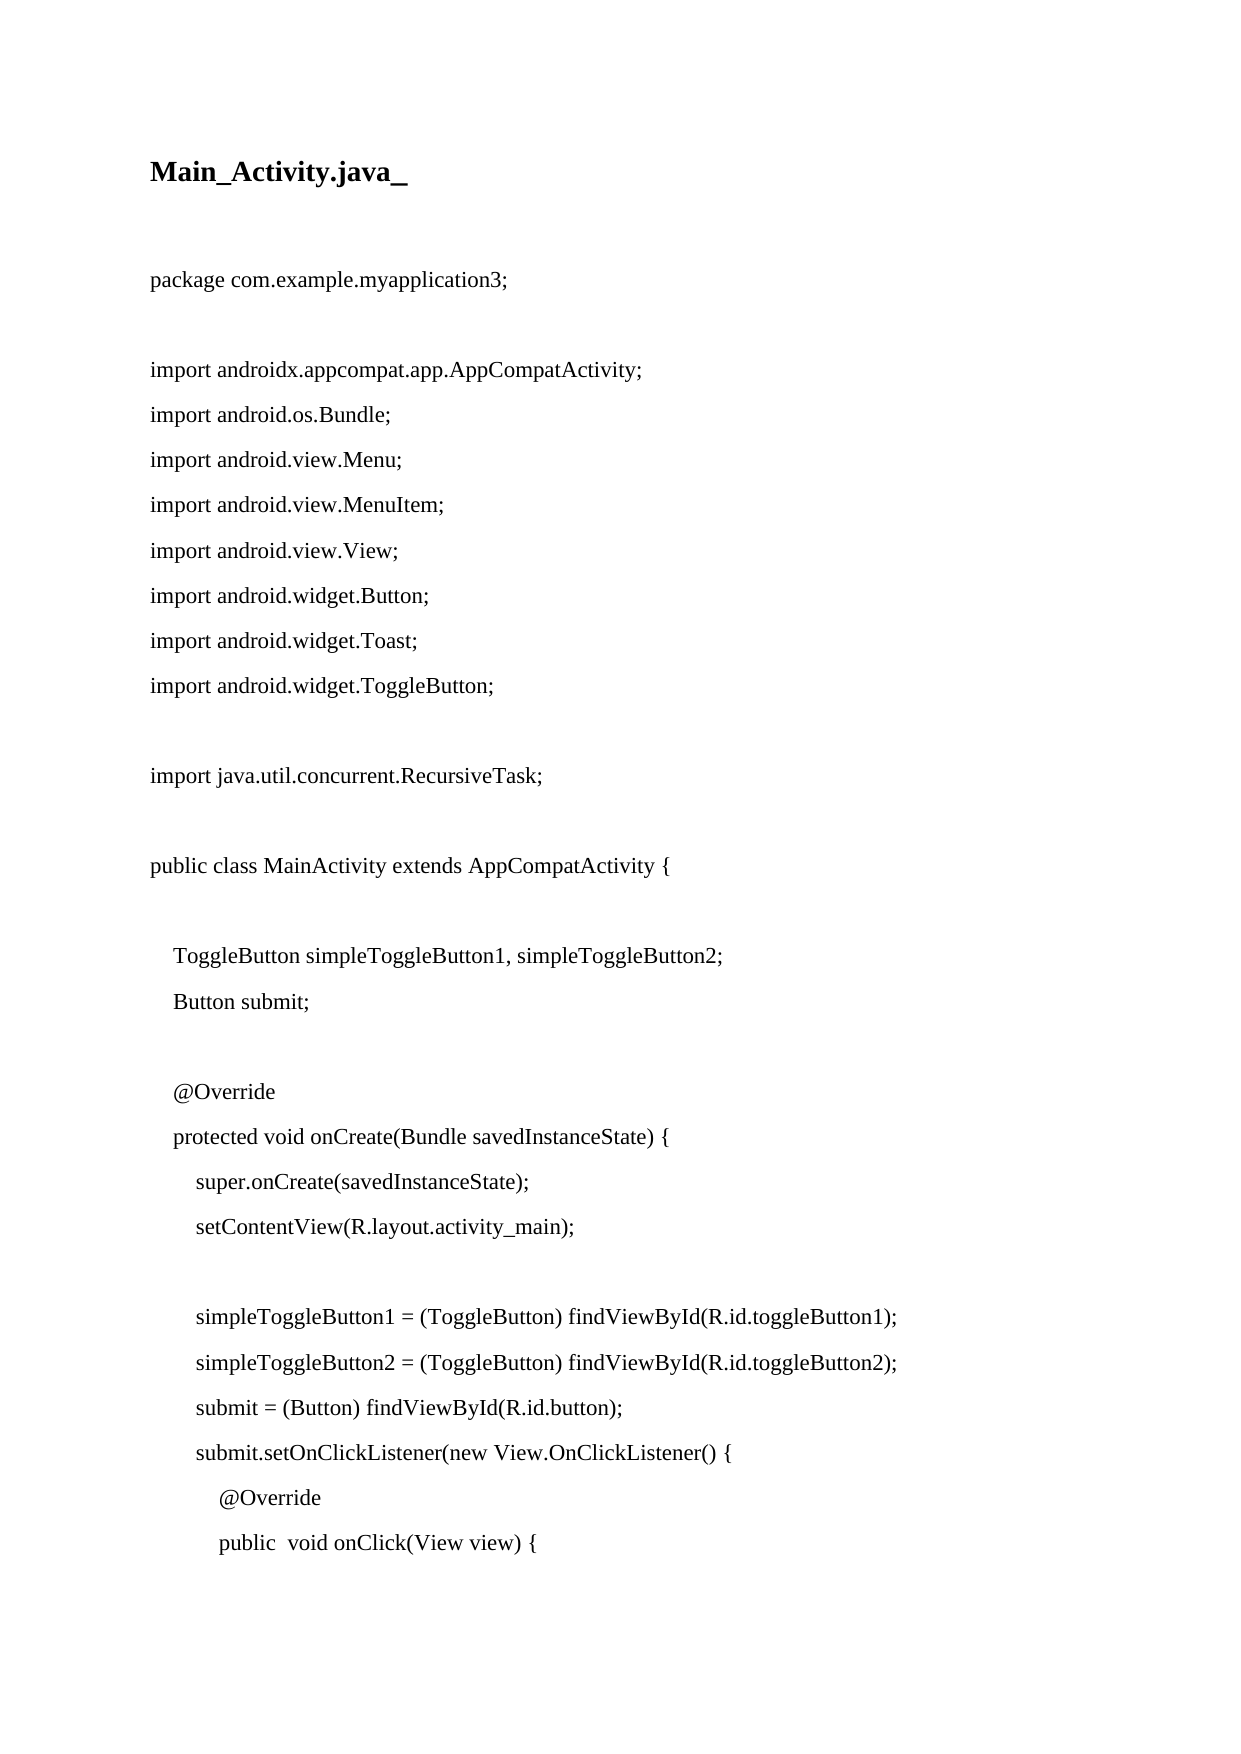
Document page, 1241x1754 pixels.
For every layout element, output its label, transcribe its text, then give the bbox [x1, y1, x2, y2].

text submit.setOnClickListener(new View.OnClickListener() { [150, 1439, 1090, 1465]
text public class MainActivity extends AppCompatActivity { [150, 852, 1090, 879]
text public void onClick(View view) { [150, 1529, 1090, 1555]
text import android.view.View; [150, 537, 1090, 563]
text setContentView(R.layout.activity_main); [150, 1213, 1090, 1239]
text import android.widget.Toast; [150, 627, 1090, 653]
text Button submit; [150, 988, 1090, 1014]
text ToggleButton simpleToggleButton1, simpleToggleButton2; [150, 943, 1090, 969]
text import java.util.concurrent.RecursiveTask; [150, 762, 1090, 788]
text @Override [150, 1484, 1090, 1510]
text simpleToggleButton2 = (ToggleButton) findViewById(R.id.toggleButton2); [150, 1348, 1090, 1375]
text protected void onCreate(Bundle savedInstanceState) { [150, 1123, 1090, 1149]
text import android.os.Bundle; [150, 401, 1090, 428]
text package com.example.myapplication3; [150, 266, 1090, 292]
text submit = (Button) findViewById(R.id.button); [150, 1394, 1090, 1420]
text super.onCreate(savedInstanceState); [150, 1168, 1090, 1194]
text import androidx.appcompat.app.AppCompatActivity; [150, 356, 1090, 383]
text import android.widget.ToggleButton; [150, 672, 1090, 698]
text import android.widget.Button; [150, 582, 1090, 608]
text Main_Activity.java_ [150, 150, 1090, 188]
text simpleToggleButton1 = (ToggleButton) findViewById(R.id.toggleButton1); [150, 1303, 1090, 1330]
text @Override [150, 1078, 1090, 1104]
text import android.view.Menu; [150, 446, 1090, 473]
text import android.view.MenuItem; [150, 492, 1090, 518]
